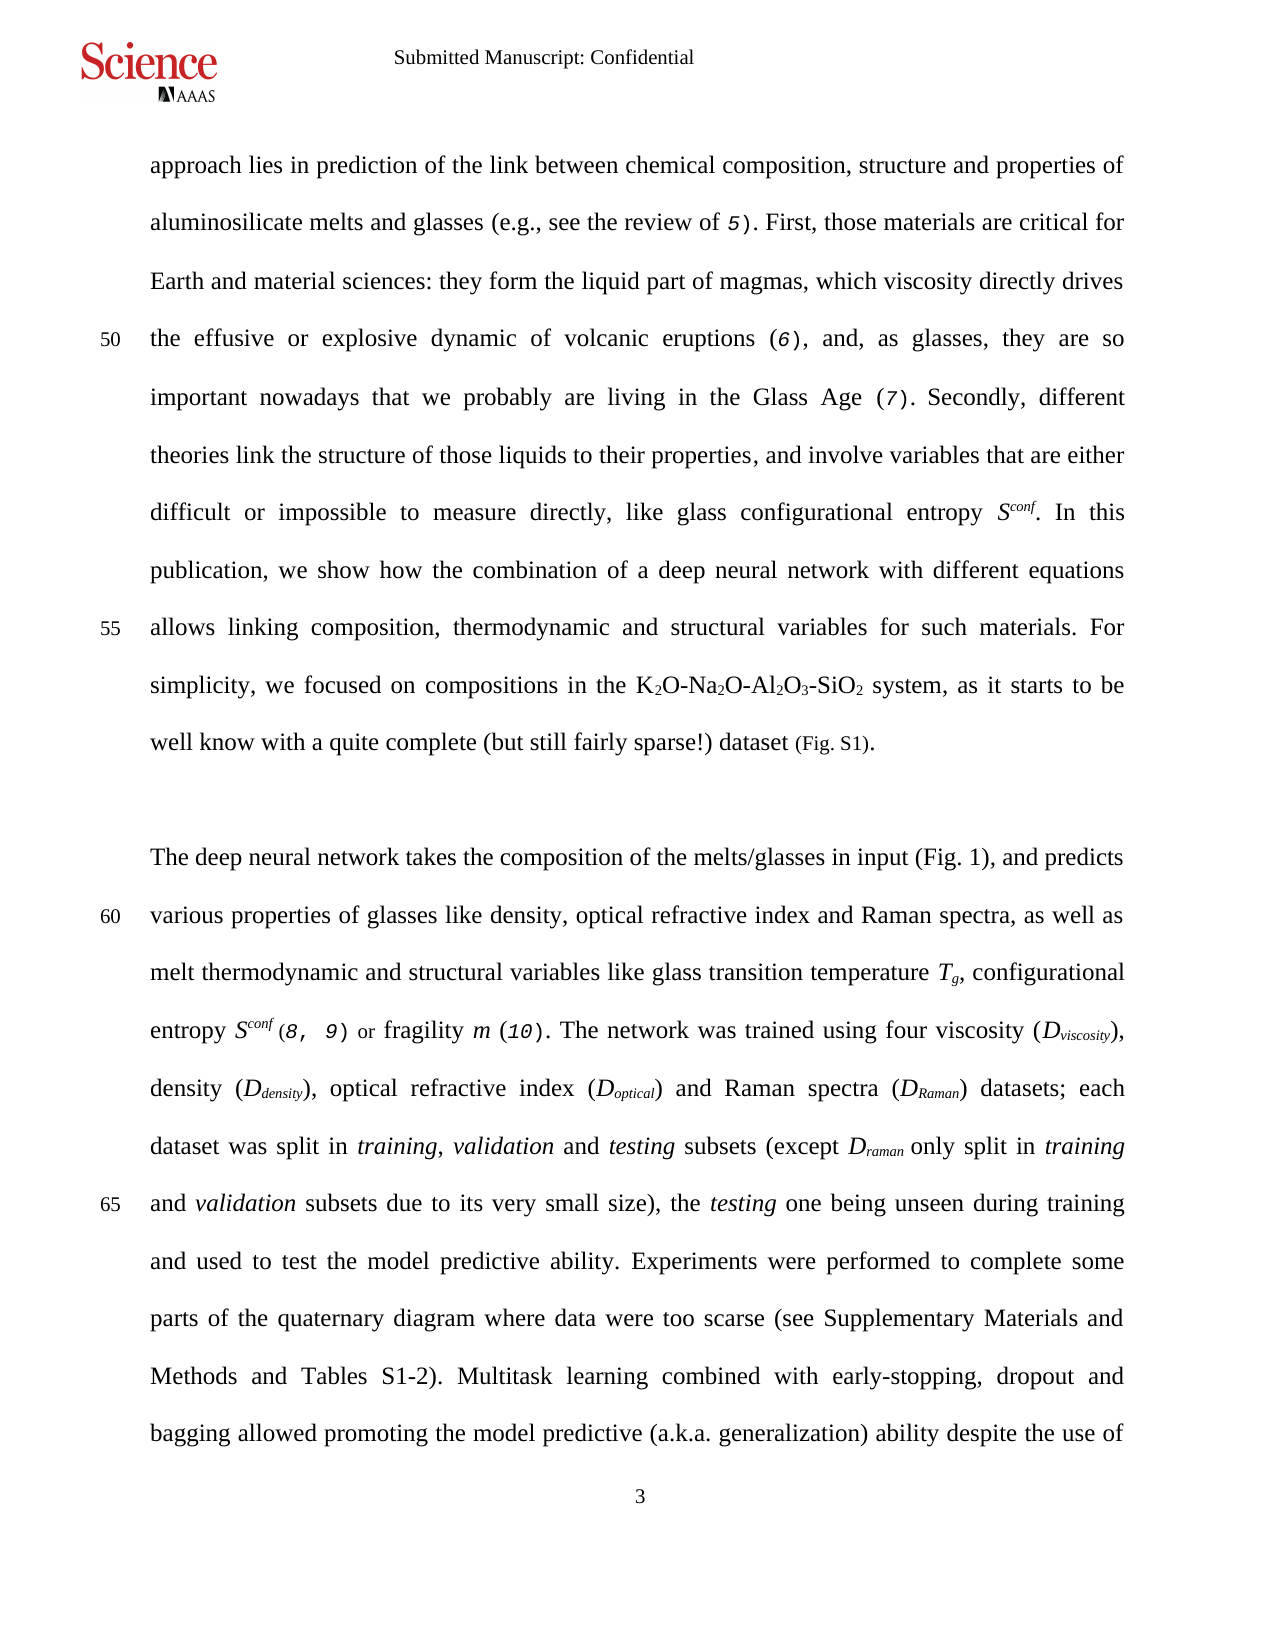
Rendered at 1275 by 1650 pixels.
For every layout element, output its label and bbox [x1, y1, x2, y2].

text [150, 150, 1125, 756]
text [150, 842, 1125, 1447]
picture [81, 42, 217, 102]
